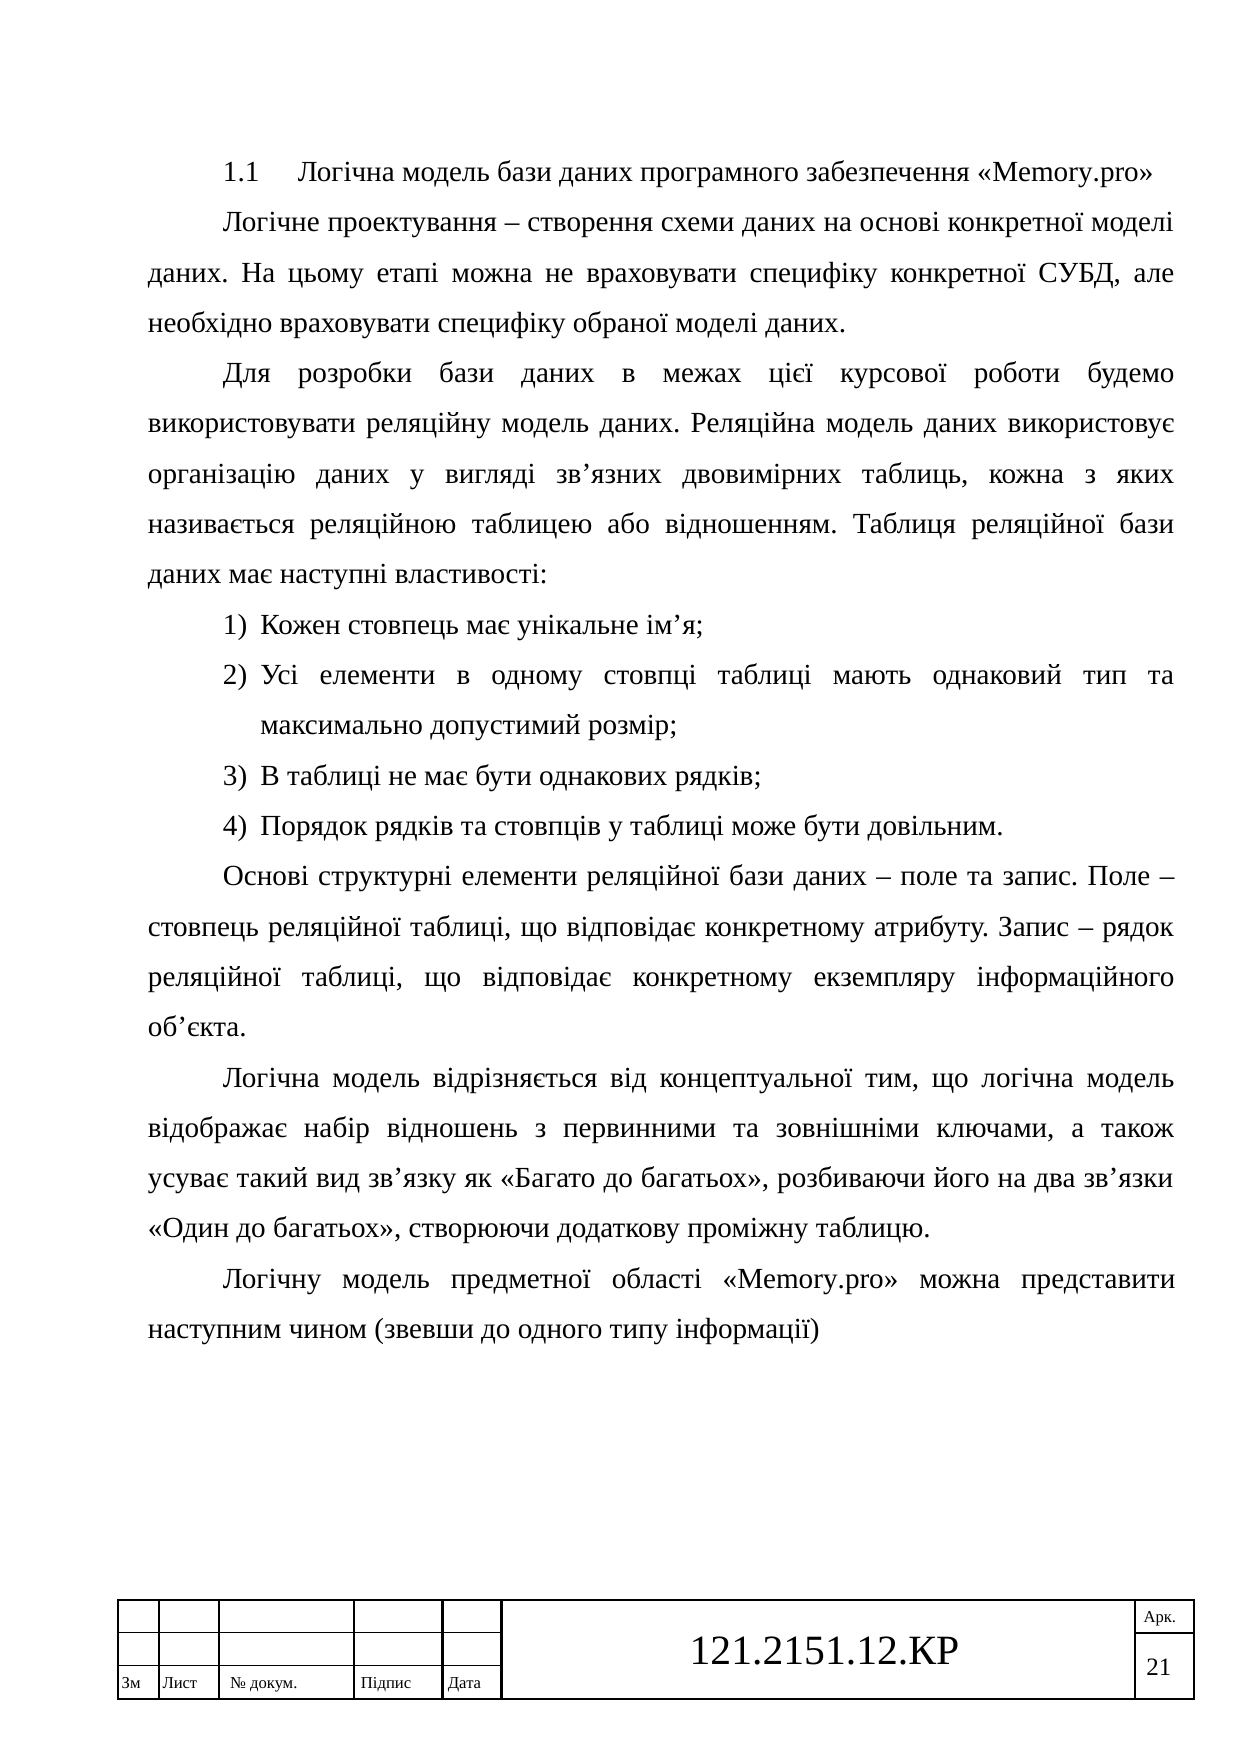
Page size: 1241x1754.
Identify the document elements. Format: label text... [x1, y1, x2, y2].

text Логічну модель предметної області «Memory.pro» можна представити наступним чином (звевши до одного типу інформації) [148, 1261, 1175, 1345]
text Логічна модель відрізняється від концептуальної тим, що логічна модель відображає набір відношень з первинними та зовнішніми ключами, а також усуває такий вид зв’язку як «Багато до багатьох», розбиваючи його на два зв’язки «Один до багатьох», створюючи додаткову проміжну таблицю. [148, 1060, 1175, 1244]
list В таблиці не має бути однакових рядків; [223, 758, 1175, 791]
text Основі структурні елементи реляційної бази даних – поле та запис. Поле – стовпець реляційної таблиці, що відповідає конкретному атрибуту. Запис – рядок реляційної таблиці, що відповідає конкретному екземпляру інформаційного об’єкта. [148, 858, 1175, 1043]
text Логічне проектування – створення схеми даних на основі конкретної моделі даних. На цьому етапі можна не враховувати специфіку конкретної СУБД, але необхідно враховувати специфіку обраної моделі даних. [148, 204, 1175, 338]
list Порядок рядків та стовпців у таблиці може бути довільним. [223, 808, 1175, 842]
list Кожен стовпець має унікальне ім’я; [223, 607, 1175, 640]
text Для розробки бази даних в межах цієї курсової роботи будемо використовувати реляційну модель даних. Реляційна модель даних використовує організацію даних у вигляді зв’язних двовимірних таблиць, кожна з яких називається реляційною таблицею або відношенням. Таблиця реляційної бази даних має наступні властивості: [148, 355, 1175, 590]
list Логічна модель бази даних програмного забезпечення «Memory.pro» [223, 154, 1175, 188]
list Усі елементи в одному стовпці таблиці мають однаковий тип та максимально допустимий розмір; [223, 657, 1175, 741]
